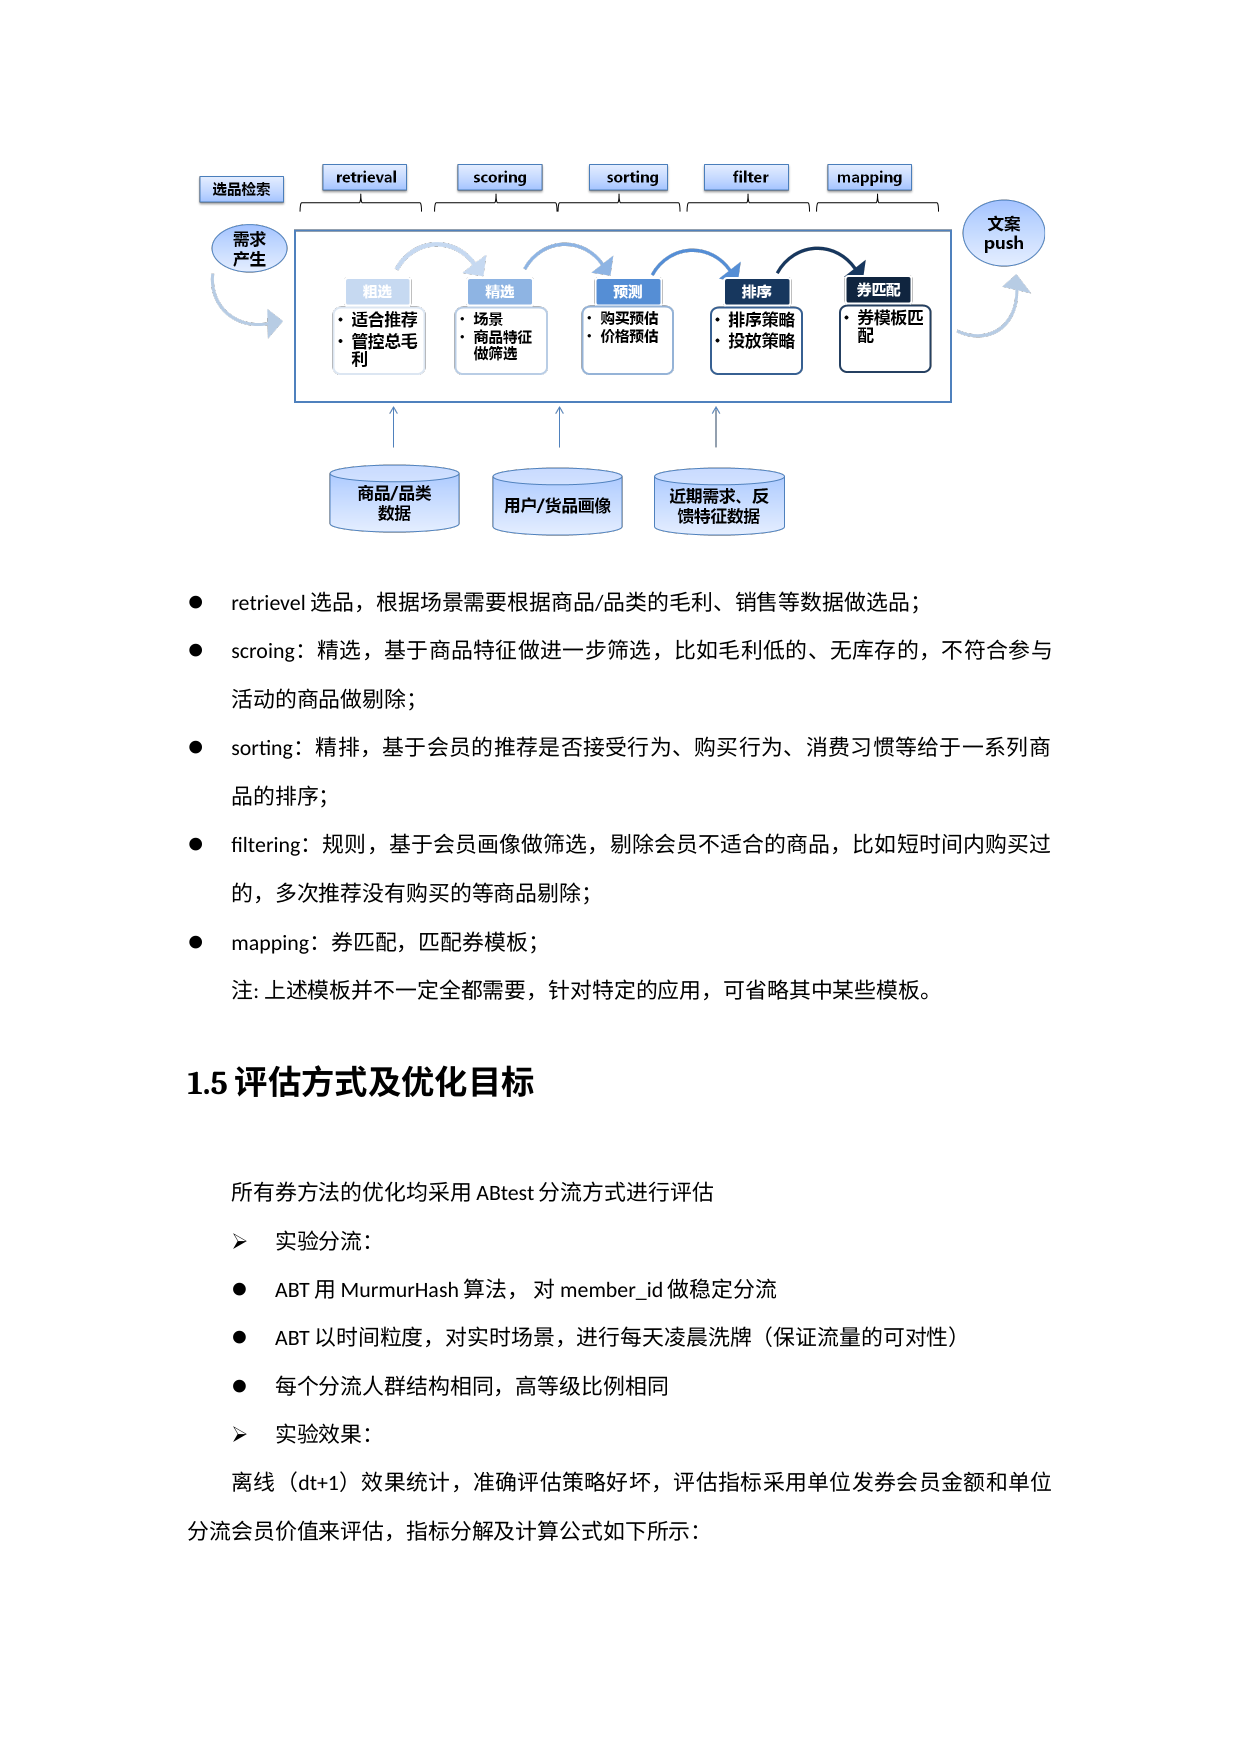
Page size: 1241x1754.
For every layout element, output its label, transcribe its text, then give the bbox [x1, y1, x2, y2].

list 注: 上述模板并不一定全都需要，针对特定的应用，可省略其中某些模板。 [231, 972, 1053, 1005]
list ABT以时间粒度，对实时场景，进行每天凌晨洗牌（保证流量的可对性） [187, 1320, 1053, 1352]
picture [195, 162, 1045, 536]
list sorting：精排，基于会员的推荐是否接受行为、购买行为、消费习惯等给于一系列商品的排序； [187, 730, 1053, 811]
list retrievel 选品，根据场景需要根据商品/品类的毛利、销售等数据做选品； [187, 584, 1053, 617]
list 实验分流： [187, 1223, 1053, 1256]
subtitle 1.5评估方式及优化目标 [187, 1048, 1053, 1113]
text 离线（dt+1）效果统计，准确评估策略好坏，评估指标采用单位发券会员金额和单位分流会员价值来评估，指标分解及计算公式如下所示： [187, 1465, 1053, 1546]
list scroing：精选，基于商品特征做进一步筛选，比如毛利低的、无库存的，不符合参与活动的商品做剔除； [187, 633, 1053, 714]
list filtering：规则，基于会员画像做筛选，剔除会员不适合的商品，比如短时间内购买过的，多次推荐没有购买的等商品剔除； [187, 827, 1053, 908]
list 每个分流人群结构相同，高等级比例相同 [187, 1368, 1053, 1401]
text 所有券方法的优化均采用ABtest分流方式进行评估 [187, 1175, 1053, 1207]
list mapping：券匹配，匹配券模板； [187, 924, 1053, 957]
list ABT用MurmurHash算法， 对member_id做稳定分流 [187, 1272, 1053, 1304]
list 实验效果： [187, 1417, 1053, 1449]
